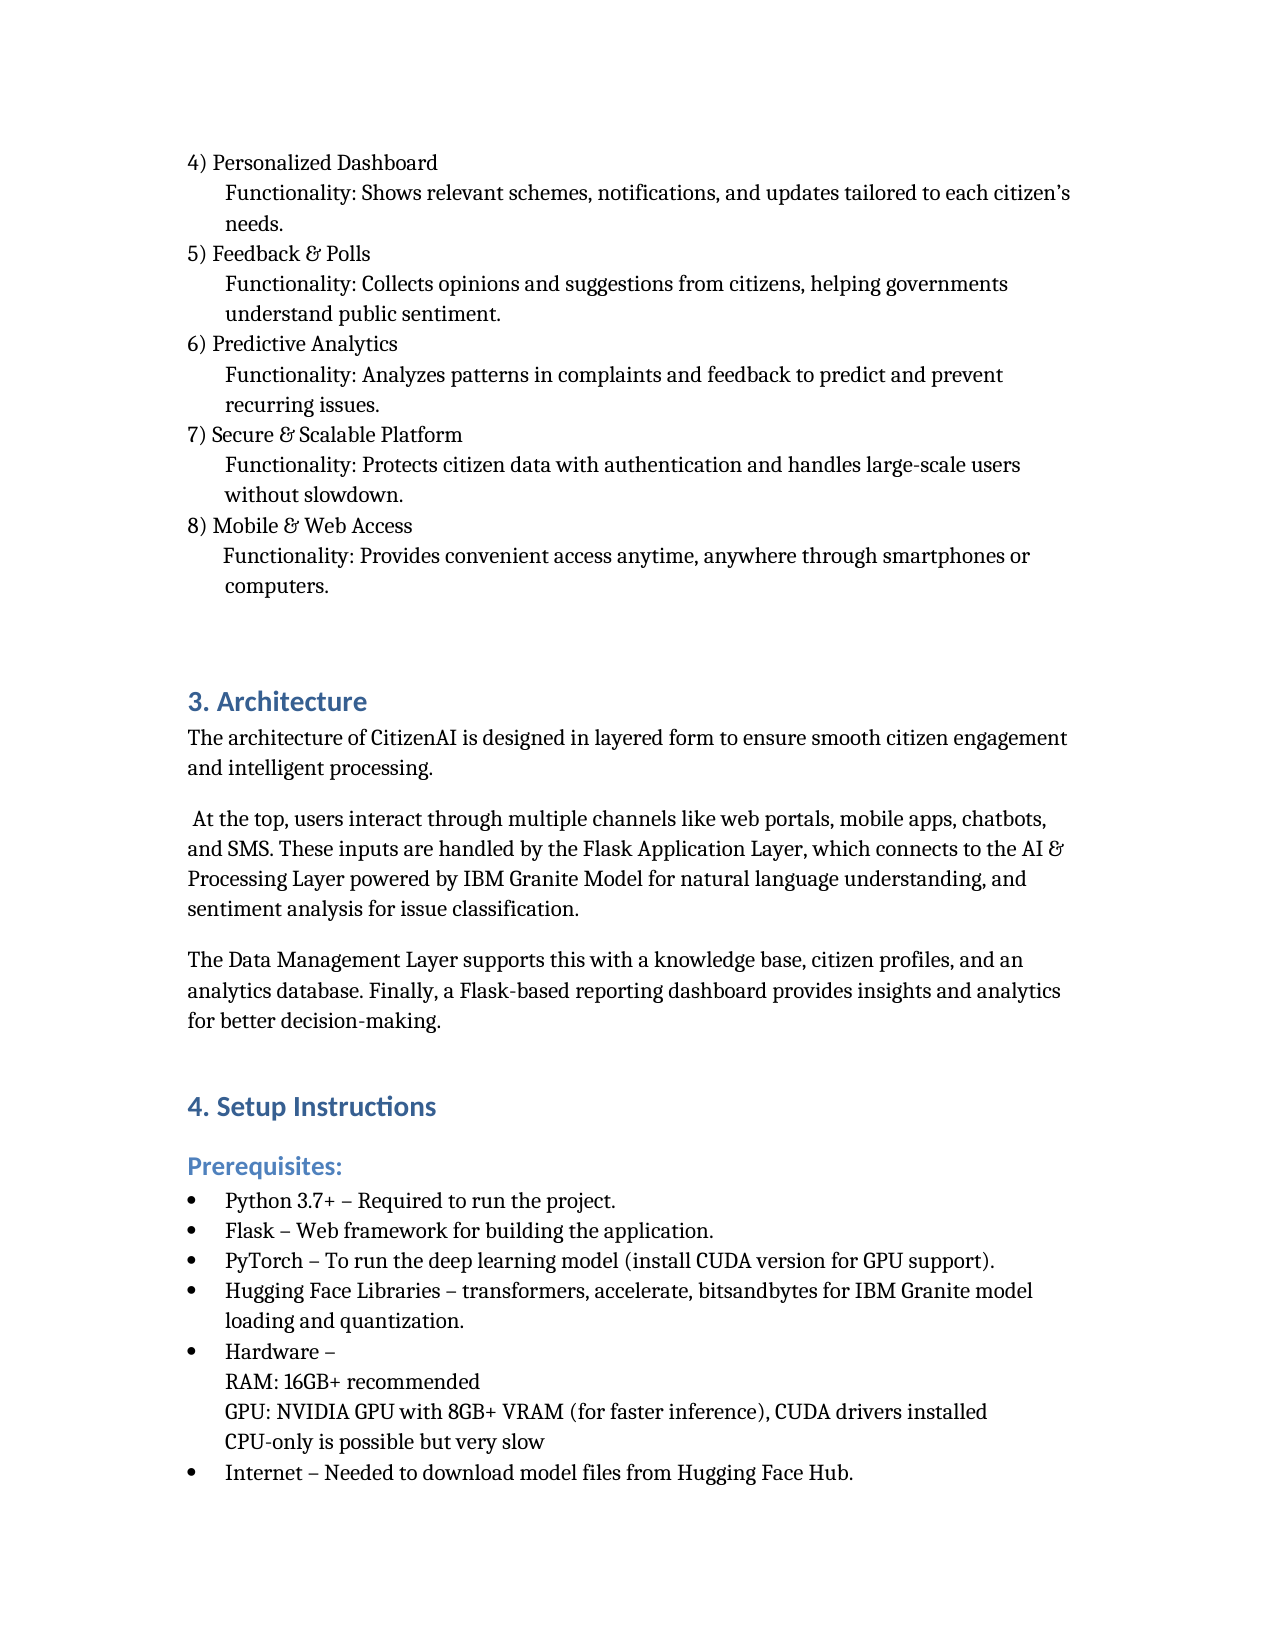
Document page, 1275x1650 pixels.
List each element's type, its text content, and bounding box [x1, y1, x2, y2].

list 5) Feedback & Polls [187, 241, 1087, 267]
list Python 3.7+ – Required to run the project. [187, 1187, 1087, 1214]
list RAM: 16GB+ recommended [225, 1369, 1087, 1395]
list GPU: NVIDIA GPU with 8GB+ VRAM (for faster inference), CUDA drivers installed [225, 1399, 1087, 1425]
subtitle 3. Architecture [187, 683, 1087, 719]
list PyTorch – To run the deep learning model (install CUDA version for GPU support). [187, 1248, 1087, 1274]
text The Data Management Layer supports this with a knowledge base, citizen profiles, and an analytics database. Finally, a Flask-based reporting dashboard provides insights and analytics for better decision-making. [187, 947, 1087, 1034]
list Functionality: Provides convenient access anytime, anywhere through smartphones or computers. [187, 543, 1087, 599]
list Flask – Web framework for building the application. [187, 1218, 1087, 1244]
list 4) Personalized Dashboard [187, 150, 1087, 176]
text The architecture of CitizenAI is designed in layered form to ensure smooth citizen engagement and intelligent processing. [187, 724, 1087, 781]
list Hugging Face Libraries – transformers, accelerate, bitsandbytes for IBM Granite model loading and quantization. [187, 1278, 1087, 1335]
list 7) Secure & Scalable Platform [187, 422, 1087, 448]
list Functionality: Collects opinions and suggestions from citizens, helping governments understand public sentiment. [225, 271, 1087, 327]
list Hardware – [187, 1338, 1087, 1365]
list CPU-only is possible but very slow [225, 1429, 1087, 1456]
list Functionality: Protects citizen data with authentication and handles large-scale users without slowdown. [225, 452, 1087, 509]
list 8) Mobile & Web Access [187, 512, 1087, 539]
list 6) Predictive Analytics [187, 331, 1087, 358]
subtitle 4. Setup Instructions [187, 1088, 1087, 1123]
text At the top, users interact through multiple channels like web portals, mobile apps, chatbots, and SMS. These inputs are handled by the Flask Application Layer, which connects to the AI & Processing Layer powered by IBM Granite Model for natural language understanding, and sentiment analysis for issue classification. [187, 806, 1087, 922]
subtitle Prerequisites: [187, 1149, 1087, 1183]
list Functionality: Shows relevant schemes, notifications, and updates tailored to each citizen’s needs. [225, 180, 1087, 237]
list Internet – Needed to download model files from Hugging Face Hub. [187, 1459, 1087, 1486]
list Functionality: Analyzes patterns in complaints and feedback to predict and prevent recurring issues. [225, 361, 1087, 418]
